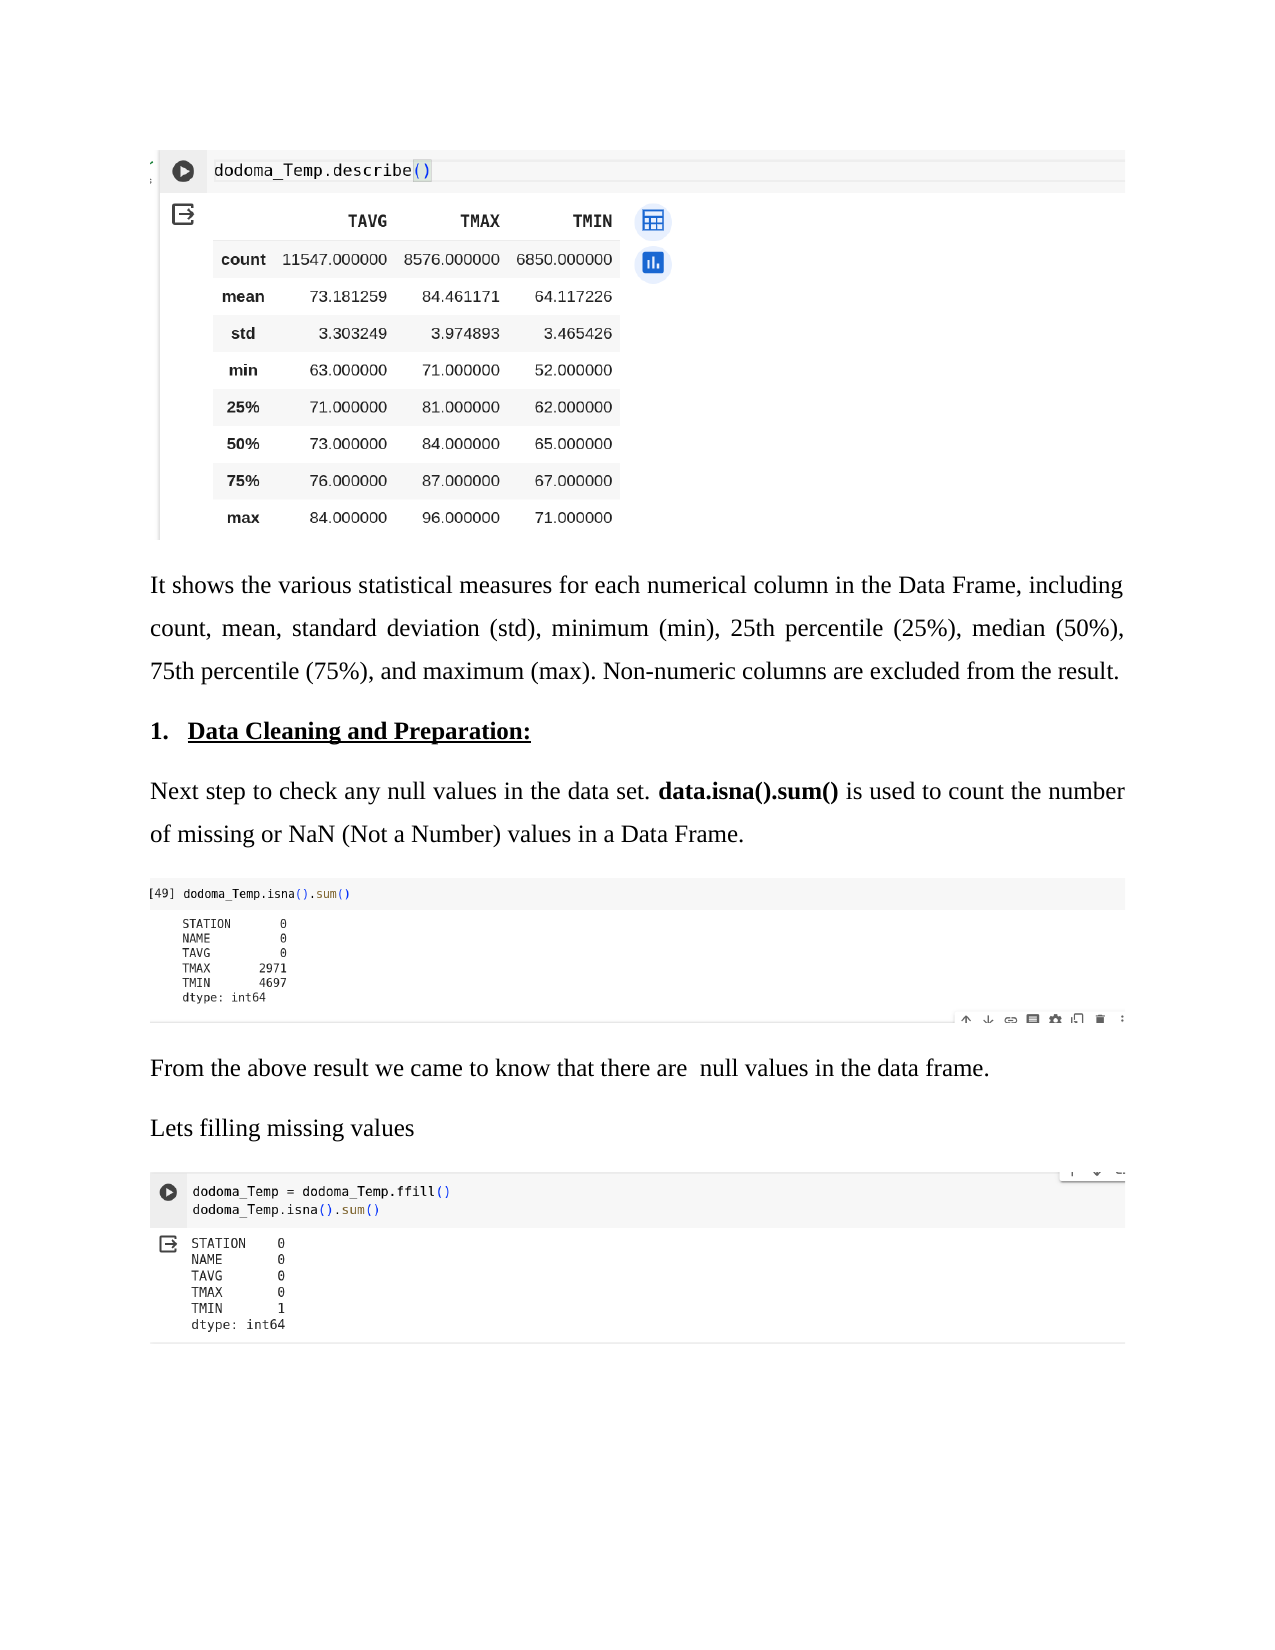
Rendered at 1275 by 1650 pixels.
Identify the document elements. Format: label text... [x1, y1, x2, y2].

text Next step to check any null values in the data set. data.isna().sum() is used to count the number of missing or NaN (Not a Number) values in a Data Frame. [150, 776, 1125, 848]
text From the above result we came to know that there are null values in the data frame. [150, 1053, 1125, 1082]
picture [150, 1172, 1125, 1344]
picture [150, 150, 1125, 540]
picture [150, 878, 1125, 1023]
text Lets filling missing values [150, 1113, 1125, 1142]
list Data Cleaning and Preparation: [150, 716, 1125, 745]
text It shows the various statistical measures for each numerical column in the Data Frame, including count, mean, standard deviation (std), minimum (min), 25th percentile (25%), median (50%), 75th percentile (75%), and maximum (max). Non-numeric columns are excluded from the result. [150, 570, 1125, 685]
